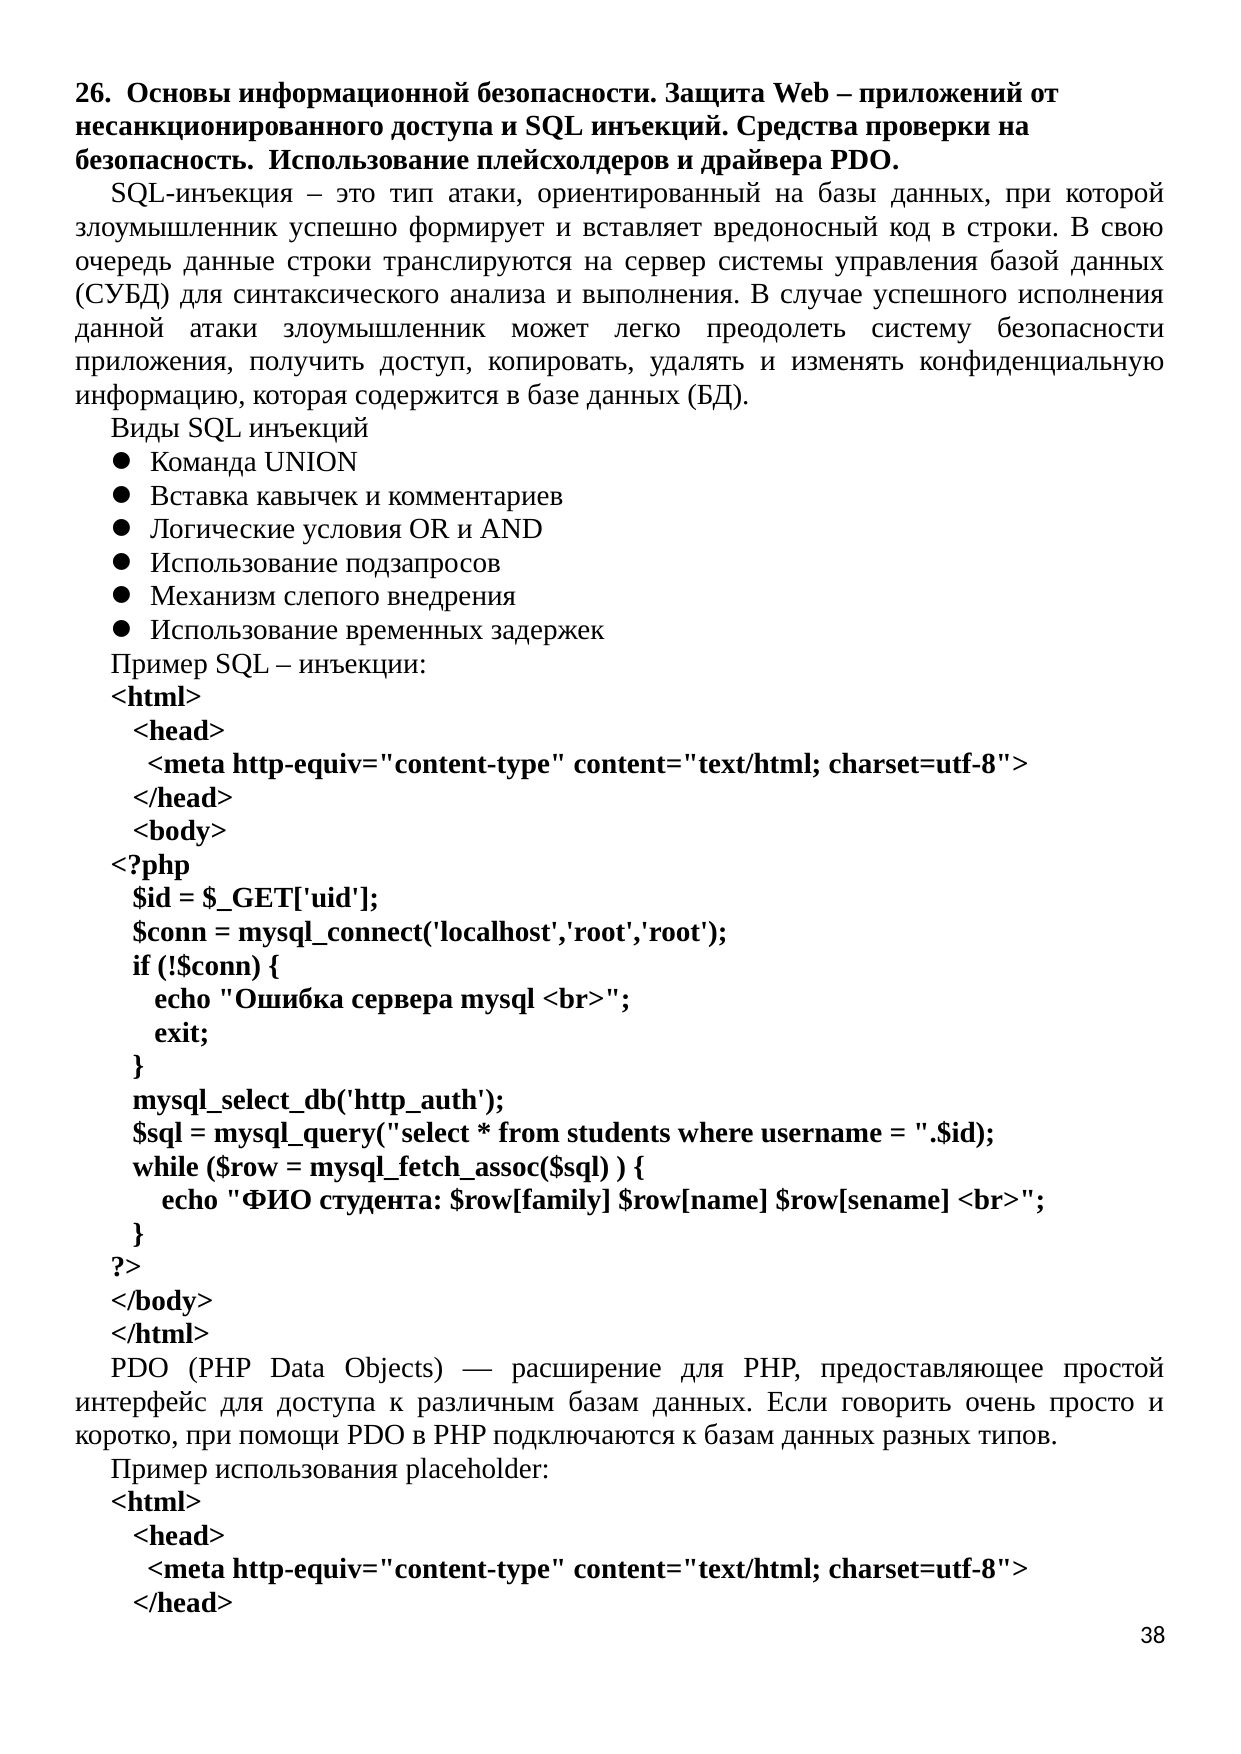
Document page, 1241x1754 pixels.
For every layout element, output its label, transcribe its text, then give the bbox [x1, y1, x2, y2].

text <?php [75, 847, 1165, 881]
text if (!$conn) { [75, 948, 1165, 981]
text echo "Ошибка сервера mysql <br>"; [75, 981, 1165, 1015]
text while ($row = mysql_fetch_assoc($sql) ) { [75, 1149, 1165, 1182]
text $conn = mysql_connect('localhost','root','root'); [75, 914, 1165, 948]
text $sql = mysql_query("select * from students where username = ".$id); [75, 1115, 1165, 1149]
text } [75, 1216, 1165, 1249]
text mysql_select_db('http_auth'); [75, 1082, 1165, 1115]
text echo "ФИО студента: $row[family] $row[name] $row[sename] <br>"; [75, 1182, 1165, 1216]
text </head> [75, 1585, 1165, 1618]
text Пример SQL – инъекции: [75, 646, 1165, 679]
text <html> [75, 1484, 1165, 1518]
text </body> [75, 1283, 1165, 1317]
text ?> [75, 1249, 1165, 1283]
list Вставка кавычек и комментариев [75, 478, 1165, 511]
text PDO (PHP Data Objects) — расширение для PHP, предоставляющее простой интерфейс для доступа к различным базам данных. Если говорить очень просто и коротко, при помощи PDO в PHP подключаются к базам данных разных типов. [75, 1350, 1165, 1451]
text <head> [75, 1518, 1165, 1551]
text <meta http-equiv="content-type" content="text/html; charset=utf-8"> [75, 1551, 1165, 1585]
text <meta http-equiv="content-type" content="text/html; charset=utf-8"> [75, 746, 1165, 780]
text Пример использования placeholder: [75, 1451, 1165, 1484]
list Использование подзапросов [75, 545, 1165, 578]
text Виды SQL инъекций [75, 410, 1165, 444]
text <html> [75, 679, 1165, 713]
text SQL-инъекция – это тип атаки, ориентированный на базы данных, при которой злоумышленник успешно формирует и вставляет вредоносный код в строки. В свою очередь данные строки транслируются на сервер системы управления базой данных (СУБД) для синтаксического анализа и выполнения. В случае успешного исполнения данной атаки злоумышленник может легко преодолеть систему безопасности приложения, получить доступ, копировать, удалять и изменять конфиденциальную информацию, которая содержится в базе данных (БД). [75, 176, 1165, 410]
text exit; [75, 1015, 1165, 1048]
list Механизм слепого внедрения [75, 578, 1165, 612]
text <head> [75, 713, 1165, 746]
text $id = $_GET['uid']; [75, 881, 1165, 914]
subtitle 26. Основы информационной безопасности. Защита Web – приложений от несанкционированного доступа и SQL инъекций. Средства проверки на безопасность. Использование плейсхолдеров и драйвера PDO. [75, 75, 1165, 176]
text } [75, 1048, 1165, 1082]
text </head> [75, 780, 1165, 813]
list Использование временных задержек [75, 612, 1165, 646]
list Команда UNION [75, 444, 1165, 478]
text <body> [75, 813, 1165, 847]
list Логические условия OR и AND [75, 511, 1165, 545]
text </html> [75, 1317, 1165, 1350]
